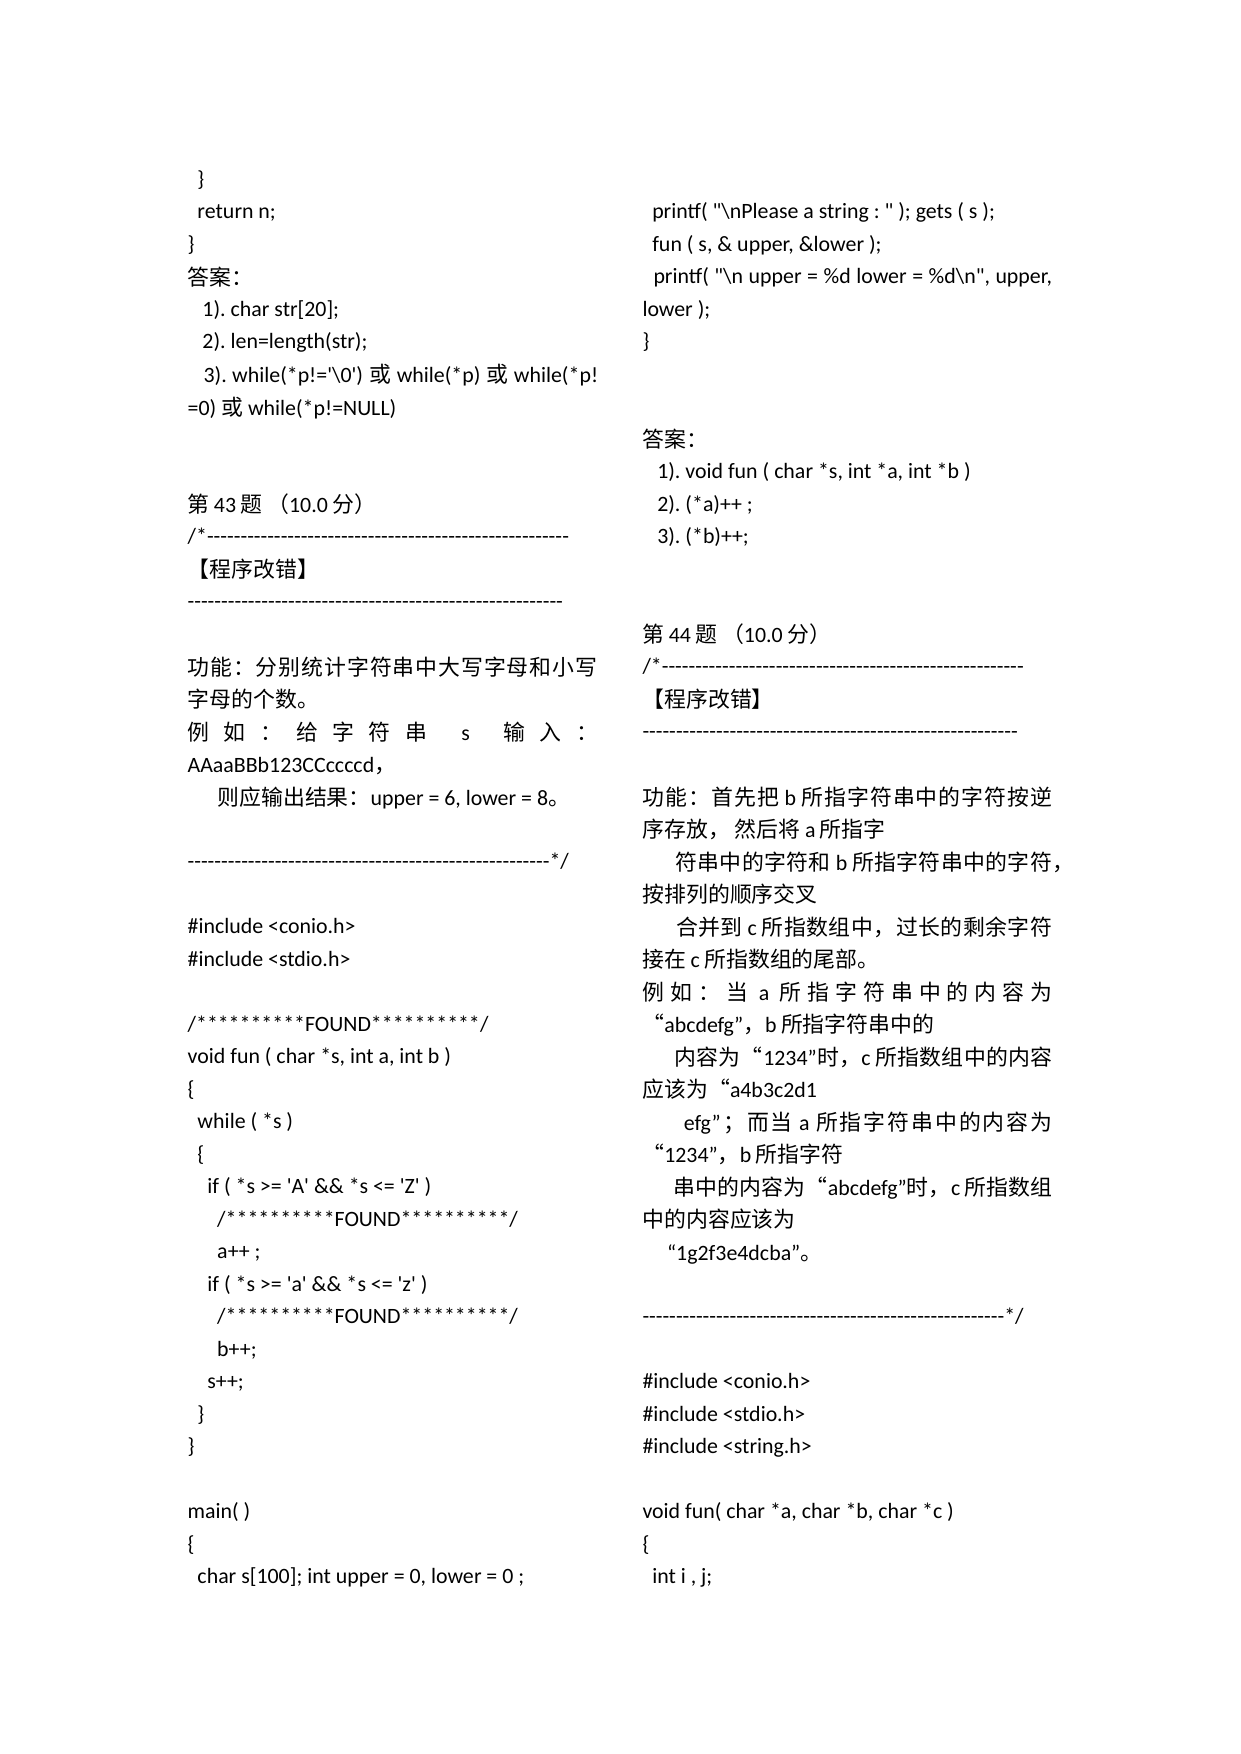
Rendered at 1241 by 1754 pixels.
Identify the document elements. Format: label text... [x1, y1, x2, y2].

text /**********FOUND**********/ [187, 1202, 598, 1234]
text } [187, 227, 598, 259]
text 2). len=length(str); [187, 324, 598, 357]
text } [187, 1429, 598, 1462]
text s++; [187, 1364, 598, 1397]
text #include <conio.h> [642, 1364, 1053, 1397]
text efg”；而当a所指字符串中的内容为“1234”，b所指字符 [642, 1104, 1053, 1169]
text int i , j; [642, 1559, 1053, 1592]
text 第43题 （10.0分） [187, 487, 598, 519]
text 1). char str[20]; [187, 292, 598, 324]
text 3). (*b)++; [642, 519, 1053, 552]
text #include <conio.h> [187, 909, 598, 942]
text } [642, 324, 1053, 357]
text void fun ( char *s, int a, int b ) [187, 1039, 598, 1072]
text return n; [187, 194, 598, 227]
text 2). (*a)++ ; [642, 487, 1053, 519]
text 功能：分别统计字符串中大写字母和小写字母的个数。 [187, 649, 598, 714]
text 1). void fun ( char *s, int *a, int *b ) [642, 454, 1053, 487]
text { [642, 1527, 1053, 1559]
text fun ( s, & upper, &lower ); [642, 227, 1053, 259]
text while ( *s ) [187, 1104, 598, 1137]
text 例如：给字符串 s 输入：AAaaBBb123CCccccd， [187, 714, 598, 779]
text { [187, 1137, 598, 1169]
text -------------------------------------------------------- [642, 714, 1053, 747]
text } [187, 1397, 598, 1429]
text “1g2f3e4dcba”。 [642, 1234, 1053, 1267]
text printf( "\nPlease a string : " ); gets ( s ); [642, 194, 1053, 227]
text a++ ; [187, 1234, 598, 1267]
text 串中的内容为“abcdefg”时，c所指数组中的内容应该为 [642, 1169, 1053, 1234]
text } [187, 162, 598, 194]
text ------------------------------------------------------*/ [187, 844, 598, 877]
text 例如：当a所指字符串中的内容为“abcdefg”，b所指字符串中的 [642, 974, 1053, 1039]
text #include <stdio.h> [187, 942, 598, 974]
text 答案： [187, 259, 598, 292]
text 功能：首先把b所指字符串中的字符按逆序存放， 然后将a所指字 [642, 779, 1053, 844]
text /**********FOUND**********/ [187, 1007, 598, 1039]
text 符串中的字符和b所指字符串中的字符，按排列的顺序交叉 [642, 844, 1053, 909]
text -------------------------------------------------------- [187, 584, 598, 617]
text 则应输出结果：upper = 6, lower = 8。 [187, 779, 598, 812]
text 内容为“1234”时，c所指数组中的内容应该为“a4b3c2d1 [642, 1039, 1053, 1104]
text 答案： [642, 422, 1053, 454]
text ------------------------------------------------------*/ [642, 1299, 1053, 1332]
text { [187, 1527, 598, 1559]
text if ( *s >= 'a' && *s <= 'z' ) [187, 1267, 598, 1299]
text 第44题 （10.0分） [642, 617, 1053, 649]
text b++; [187, 1332, 598, 1364]
text 【程序改错】 [642, 682, 1053, 714]
text 3). while(*p!='\0') 或 while(*p) 或 while(*p!=0) 或 while(*p!=NULL) [187, 357, 598, 422]
text main( ) [187, 1494, 598, 1527]
text { [187, 1072, 598, 1104]
text #include <stdio.h> [642, 1397, 1053, 1429]
text #include <string.h> [642, 1429, 1053, 1462]
text 合并到c所指数组中，过长的剩余字符接在c所指数组的尾部。 [642, 909, 1053, 974]
text 【程序改错】 [187, 552, 598, 584]
text /**********FOUND**********/ [187, 1299, 598, 1332]
text void fun( char *a, char *b, char *c ) [642, 1494, 1053, 1527]
text char s[100]; int upper = 0, lower = 0 ; [187, 1559, 598, 1592]
text if ( *s >= 'A' && *s <= 'Z' ) [187, 1169, 598, 1202]
text printf( "\n upper = %d lower = %d\n", upper, lower ); [642, 259, 1053, 324]
text /*------------------------------------------------------ [187, 519, 598, 552]
text /*------------------------------------------------------ [642, 649, 1053, 682]
